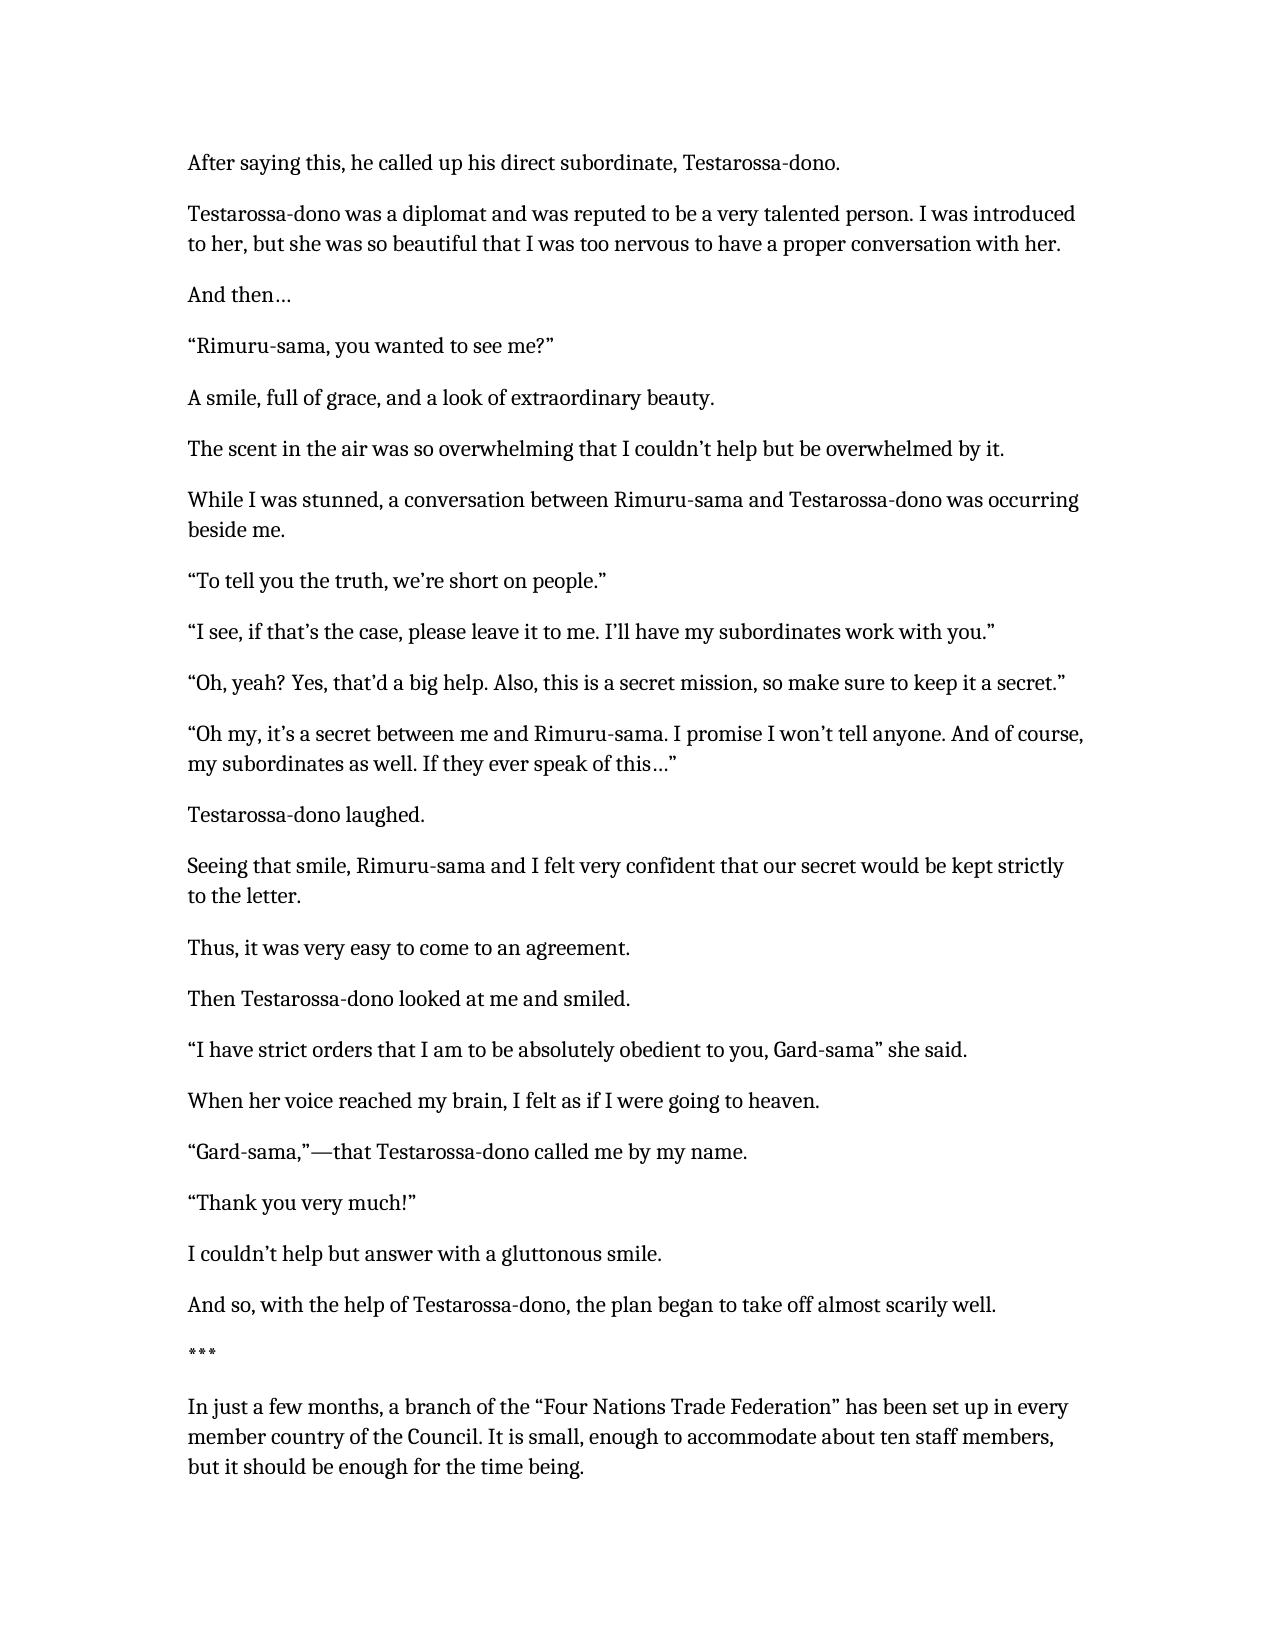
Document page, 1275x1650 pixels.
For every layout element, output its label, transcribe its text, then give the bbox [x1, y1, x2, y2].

text Thus, it was very easy to come to an agreement. [187, 934, 1087, 961]
text “Oh my, it’s a secret between me and Rimuru-sama. I promise I won’t tell anyone. And of course, my subordinates as well. If they ever speak of this…” [187, 721, 1087, 777]
text After saying this, he called up his direct subordinate, Testarossa-dono. [187, 150, 1087, 176]
text When her voice reached my brain, I felt as if I were going to heaven. [187, 1087, 1087, 1114]
text “Oh, yeah? Yes, that’d a big help. Also, this is a secret mission, so make sure to keep it a secret.” [187, 670, 1087, 696]
text The scent in the air was so overwhelming that I couldn’t help but be overwhelmed by it. [187, 435, 1087, 462]
text Testarossa-dono was a diplomat and was reputed to be a very talented person. I was introduced to her, but she was so beautiful that I was too nervous to have a proper conversation with her. [187, 201, 1087, 258]
text “Gard-sama,”—that Testarossa-dono called me by my name. [187, 1138, 1087, 1165]
text Testarossa-dono laughed. [187, 802, 1087, 828]
text “I see, if that’s the case, please leave it to me. I’ll have my subordinates work with you.” [187, 619, 1087, 645]
text In just a few months, a branch of the “Four Nations Trade Federation” has been set up in every member country of the Council. It is small, enough to accommodate about ten staff members, but it should be enough for the time being. [187, 1394, 1087, 1481]
text A smile, full of grace, and a look of extraordinary beauty. [187, 384, 1087, 411]
text “Rimuru-sama, you wanted to see me?” [187, 333, 1087, 360]
text “To tell you the truth, we’re short on people.” [187, 568, 1087, 594]
text And so, with the help of Testarossa-dono, the plan began to take off almost scarily well. [187, 1292, 1087, 1318]
text Then Testarossa-dono looked at me and smiled. [187, 985, 1087, 1012]
text “Thank you very much!” [187, 1189, 1087, 1216]
text *** [187, 1343, 1087, 1369]
text And then… [187, 282, 1087, 309]
text Seeing that smile, Rimuru-sama and I felt very confident that our secret would be kept strictly to the letter. [187, 853, 1087, 910]
text “I have strict orders that I am to be absolutely obedient to you, Gard-sama” she said. [187, 1036, 1087, 1063]
text I couldn’t help but answer with a gluttonous smile. [187, 1241, 1087, 1267]
text While I was stunned, a conversation between Rimuru-sama and Testarossa-dono was occurring beside me. [187, 486, 1087, 543]
